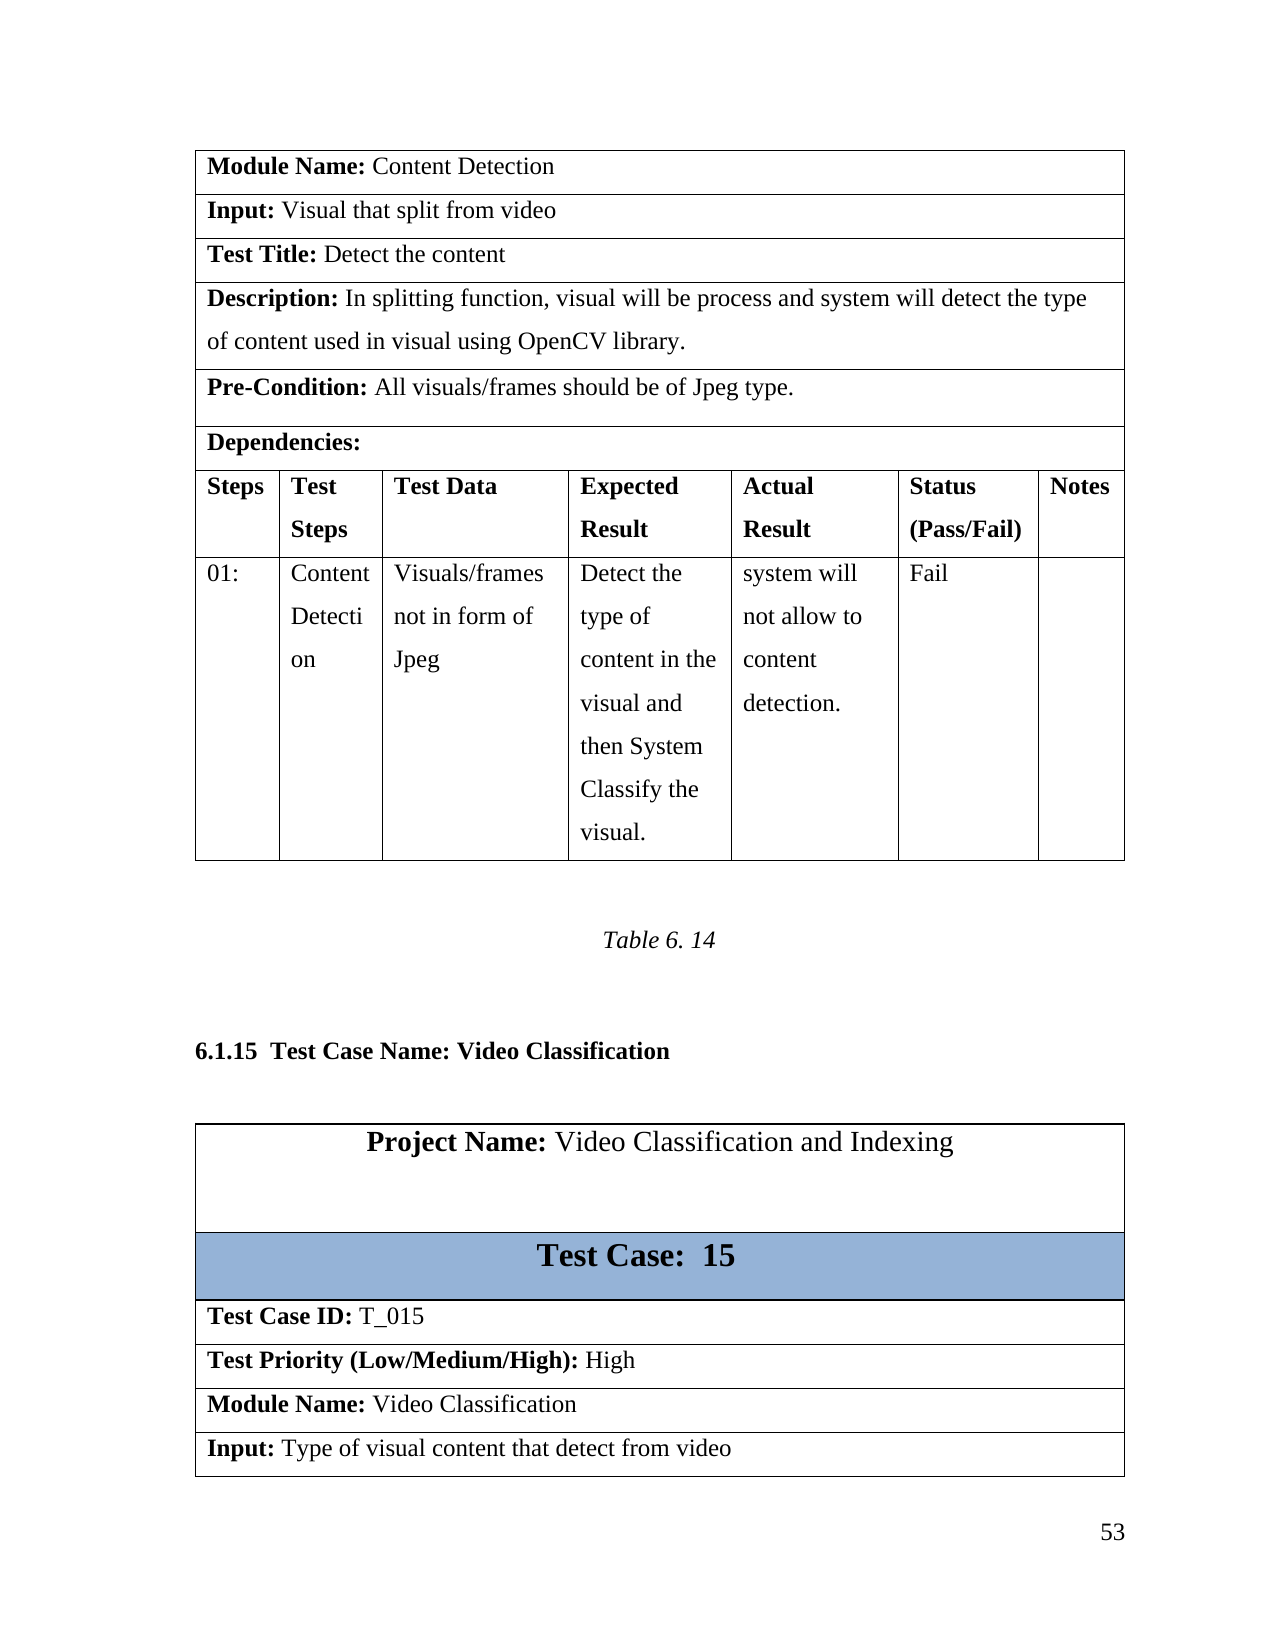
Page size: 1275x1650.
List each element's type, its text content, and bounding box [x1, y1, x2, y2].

table_cell 01: [196, 558, 279, 860]
table_cell Content Detection [280, 558, 382, 860]
table_cell Module Name: Video Classification [196, 1389, 1124, 1432]
table_cell Description: In splitting function, visual will be process and system will detect the type of content used in visual using OpenCV library. [196, 283, 1124, 369]
table_cell Module Name: Content Detection [196, 151, 1124, 194]
table_cell Input: Visual that split from video [196, 195, 1124, 238]
table_cell Input: Type of visual content that detect from video [196, 1433, 1124, 1476]
table_cell Notes [1039, 471, 1124, 557]
table_cell Detect the type of content in the visual and then System Classify the visual. [569, 558, 731, 860]
table_cell Pre-Condition: All visuals/frames should be of Jpeg type. [196, 370, 1124, 426]
table_cell [1039, 558, 1124, 860]
table_cell Test Title: Detect the content [196, 239, 1124, 282]
text Table 6. 14 [195, 925, 1125, 954]
table_cell Test Priority (Low/Medium/High): High [196, 1345, 1124, 1388]
table_cell Test Case ID: T_015 [196, 1301, 1124, 1344]
table_cell Test Data [383, 471, 568, 557]
subtitle 6.1.15 Test Case Name: Video Classification [195, 1036, 1125, 1065]
table_cell Visuals/frames not in form of Jpeg [383, 558, 568, 860]
table_header [196, 1125, 1124, 1232]
table_cell Test Steps [280, 471, 382, 557]
table_cell Fail [899, 558, 1038, 860]
table_cell Expected Result [569, 471, 731, 557]
table_cell Steps [196, 471, 279, 557]
table_cell Dependencies: [196, 427, 1124, 470]
table_cell Actual Result [732, 471, 898, 557]
table_cell system will not allow to content detection. [732, 558, 898, 860]
table_cell Status (Pass/Fail) [899, 471, 1038, 557]
